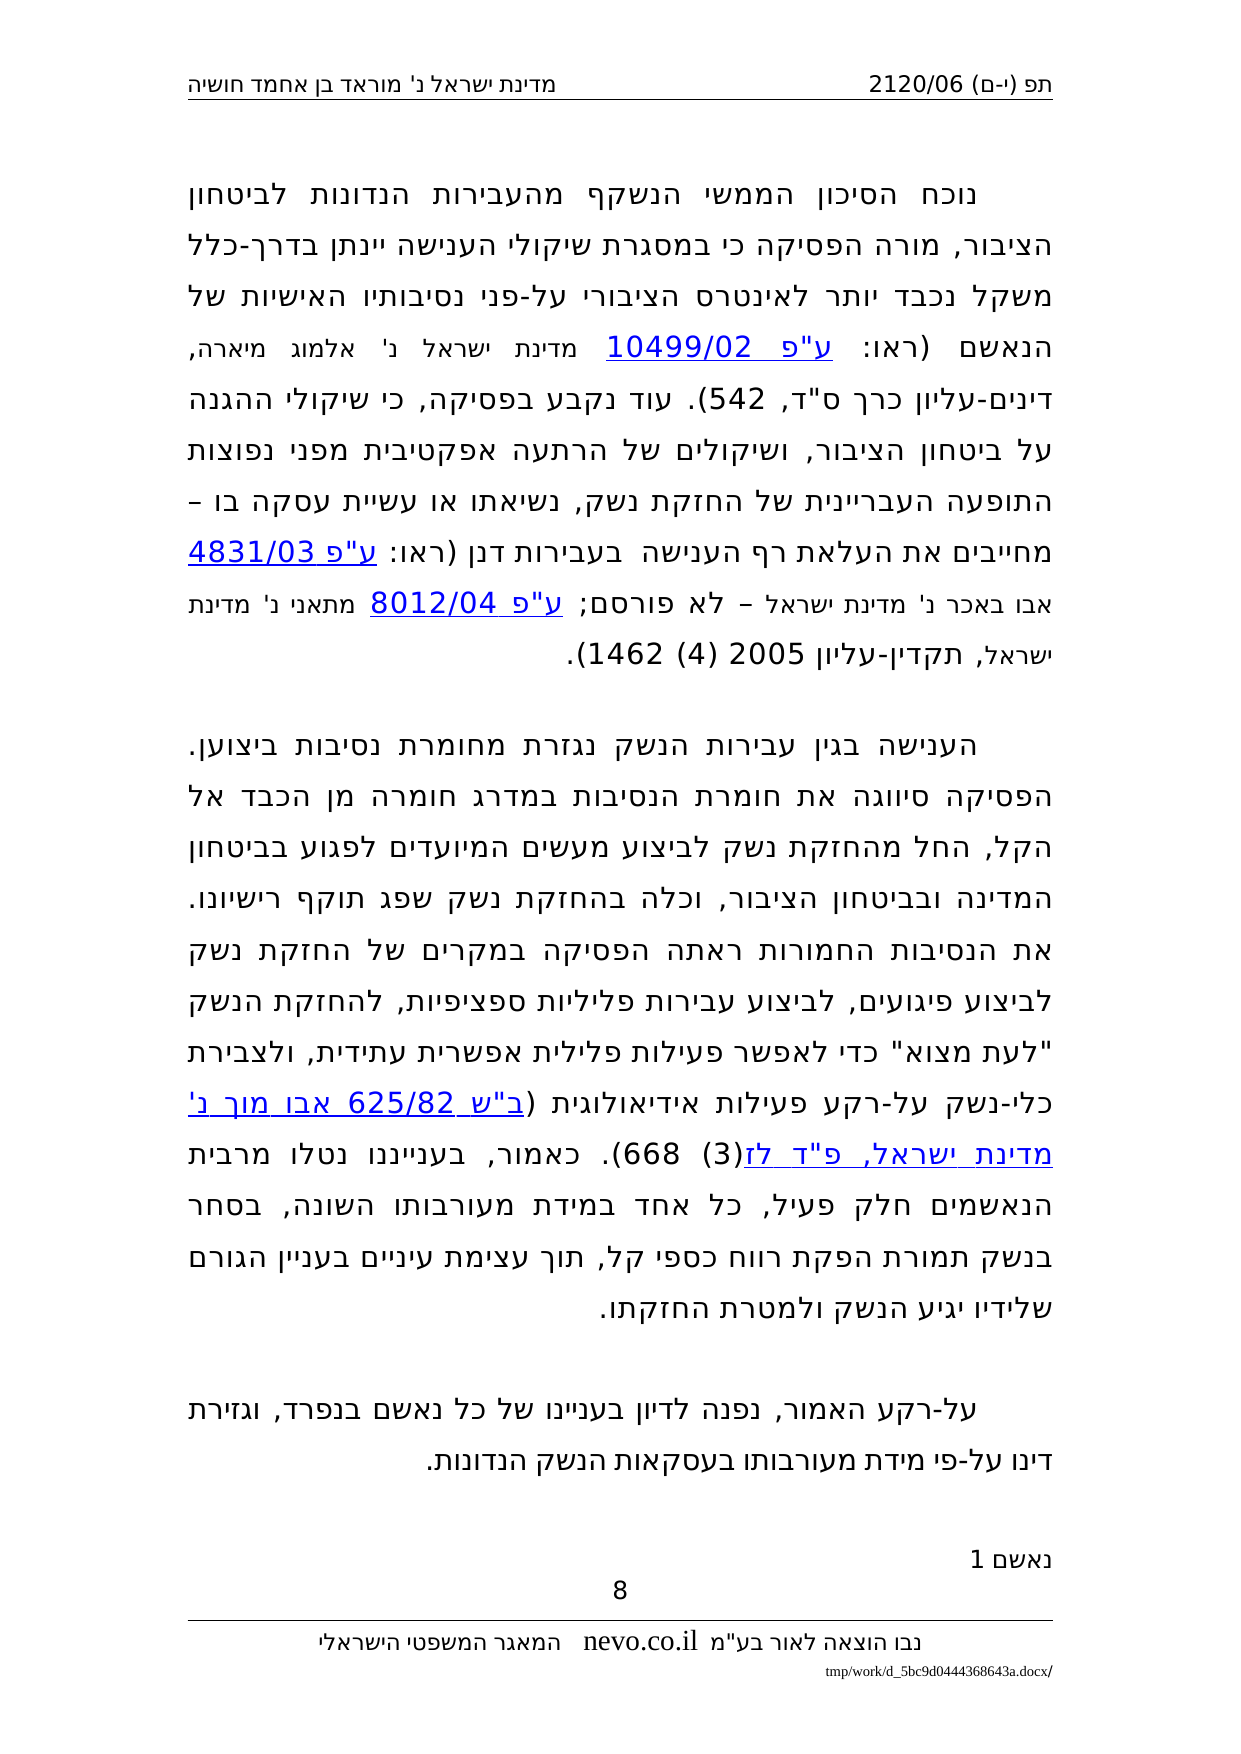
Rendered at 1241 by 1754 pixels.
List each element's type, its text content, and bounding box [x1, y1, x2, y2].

text נאשם 1 [187, 1545, 1053, 1574]
text על-רקע האמור, נפנה לדיון בעניינו של כל נאשם בנפרד, וגזירת דינו על-פי מידת מעורבותו בעסקאות הנשק הנדונות. [187, 1392, 1053, 1477]
text הענישה בגין עבירות הנשק נגזרת מחומרת נסיבות ביצוען. הפסיקה סיווגה את חומרת הנסיבות במדרג חומרה מן הכבד אל הקל, החל מהחזקת נשק לביצוע מעשים המיועדים לפגוע בביטחון המדינה ובביטחון הציבור, וכלה בהחזקת נשק שפג תוקף רישיונו. את הנסיבות החמורות ראתה הפסיקה במקרים של החזקת נשק לביצוע פיגועים, לביצוע עבירות פליליות ספציפיות, להחזקת הנשק "לעת מצוא" כדי לאפשר פעילות פלילית אפשרית עתידית, ולצבירת כלי-נשק על-רקע פעילות אידיאולוגית (ב"ש 625/82 אבו מוך נ' מדינת ישראל, פ"ד לז(3) 668). כאמור, בענייננו נטלו מרבית הנאשמים חלק פעיל, כל אחד במידת מעורבותו השונה, בסחר בנשק תמורת הפקת רווח כספי קל, תוך עצימת עיניים בעניין הגורם שלידיו יגיע הנשק ולמטרת החזקתו. [187, 728, 1053, 1325]
text נוכח הסיכון הממשי הנשקף מהעבירות הנדונות לביטחון הציבור, מורה הפסיקה כי במסגרת שיקולי הענישה יינתן בדרך-כלל משקל נכבד יותר לאינטרס הציבורי על-פני נסיבותיו האישיות של הנאשם (ראו: ע"פ 10499/02 מדינת ישראל נ' אלמוג מיארה, דינים-עליון כרך ס"ד, 542). עוד נקבע בפסיקה, כי שיקולי ההגנה על ביטחון הציבור, ושיקולים של הרתעה אפקטיבית מפני נפוצות התופעה העבריינית של החזקת נשק, נשיאתו או עשיית עסקה בו – מחייבים את העלאת רף הענישה בעבירות דנן (ראו: ע"פ 4831/03 אבו באכר נ' מדינת ישראל – לא פורסם; ע"פ 8012/04 מתאני נ' מדינת ישראל, תקדין-עליון 2005 (4) 1462). [187, 177, 1053, 672]
